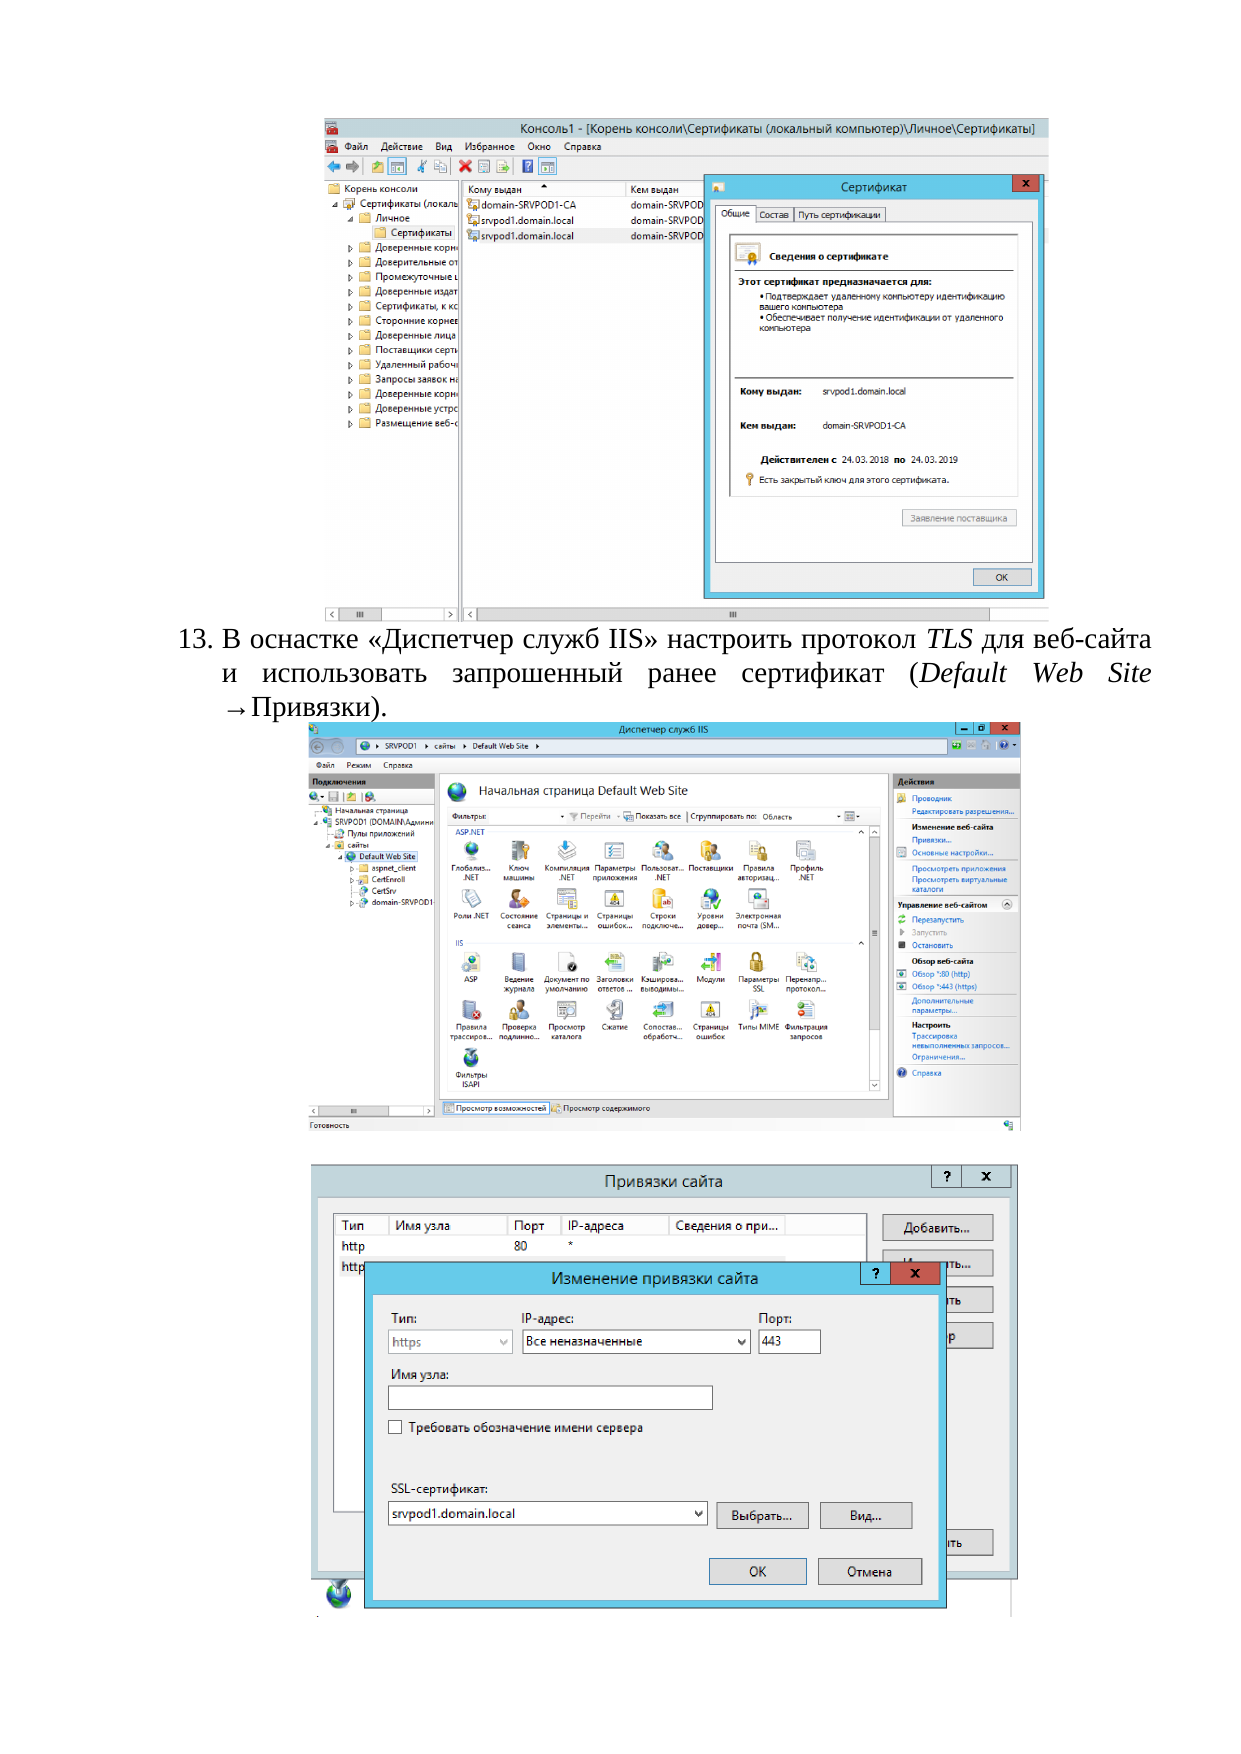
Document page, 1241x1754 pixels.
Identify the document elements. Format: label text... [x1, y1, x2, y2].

picture [311, 1164, 1018, 1617]
picture [324, 118, 1049, 622]
picture [308, 722, 1021, 1131]
list В оснастке «Диспетчер служб IIS» настроить протокол TLS для веб-сайта и использовать запрошенный ранее сертификат (Default Web Site →Привязки). [177, 622, 1152, 722]
